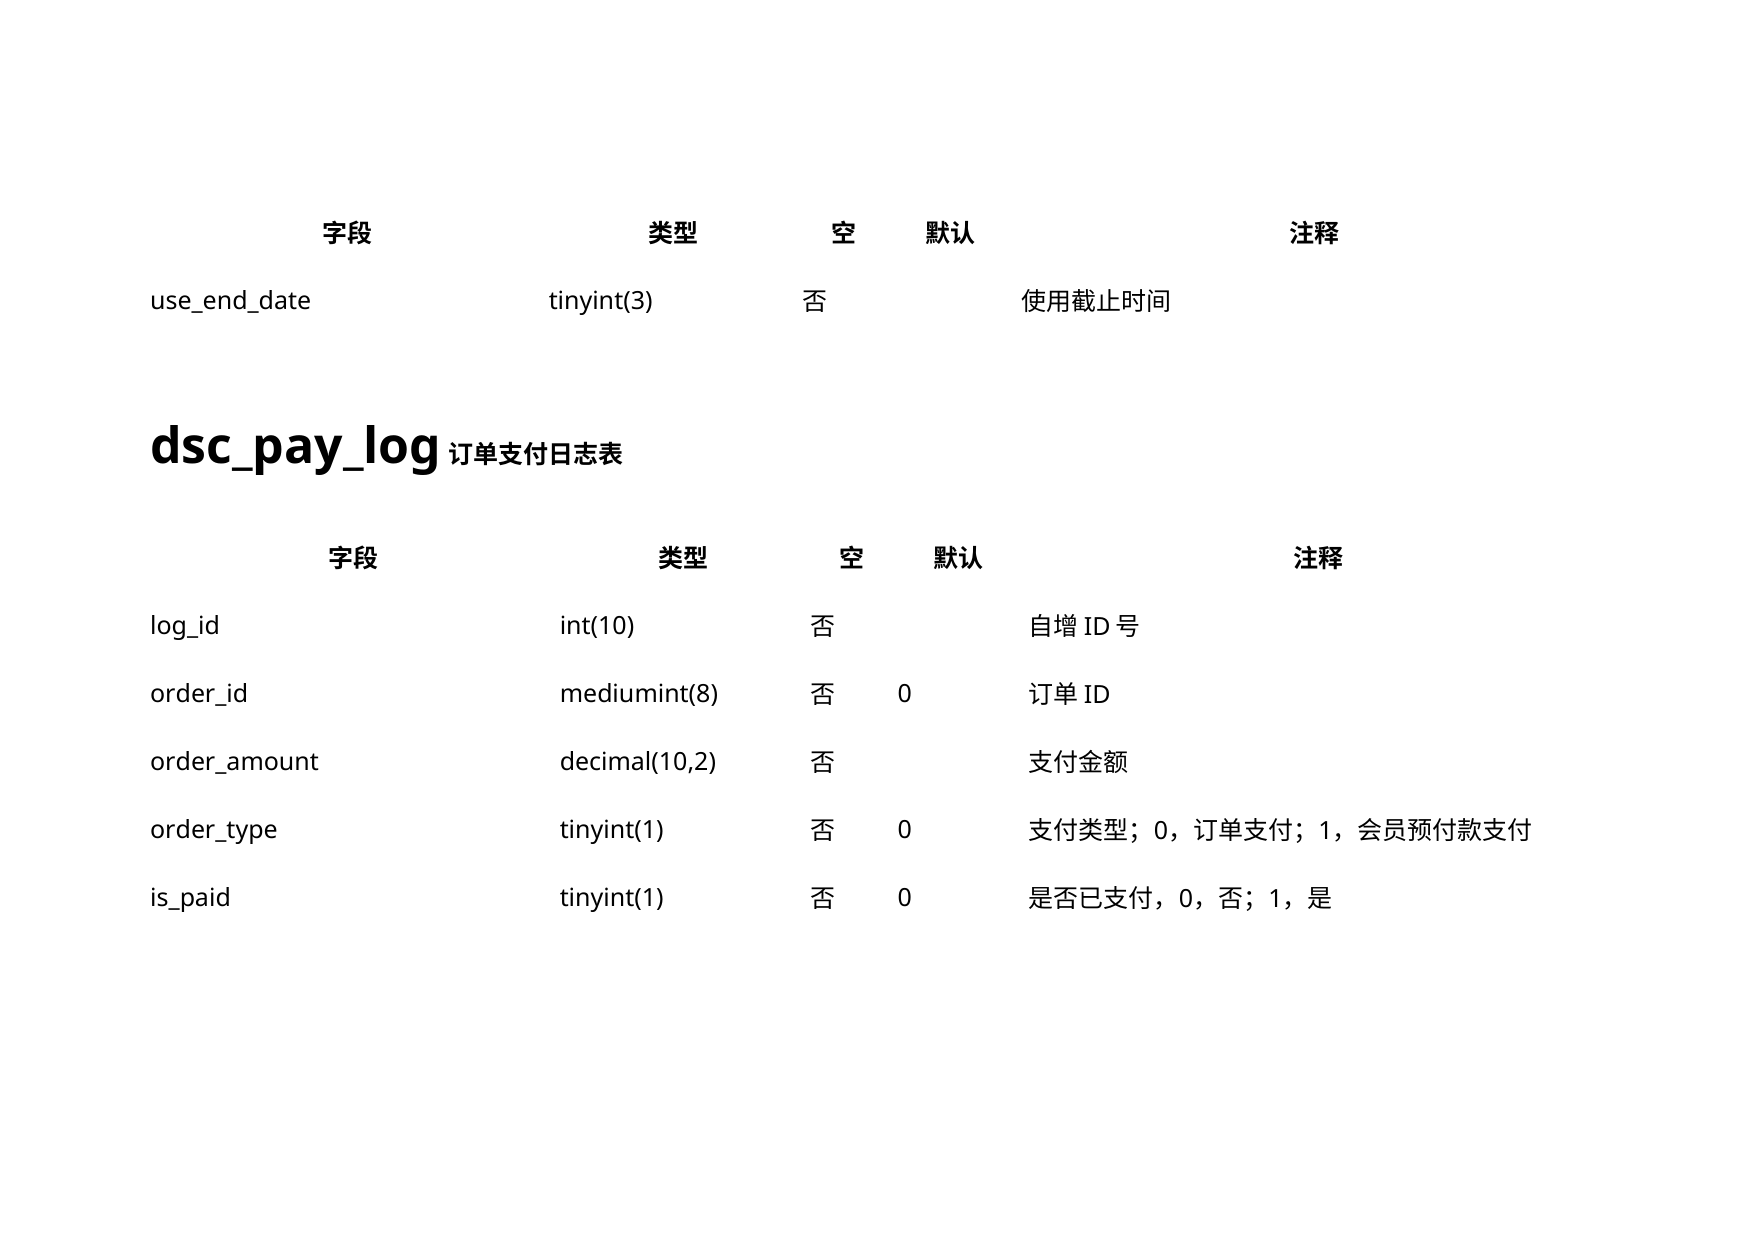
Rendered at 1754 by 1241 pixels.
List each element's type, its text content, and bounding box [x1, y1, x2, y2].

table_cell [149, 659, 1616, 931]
subtitle dsc_pay_log 订单支付日志表 [150, 396, 1604, 493]
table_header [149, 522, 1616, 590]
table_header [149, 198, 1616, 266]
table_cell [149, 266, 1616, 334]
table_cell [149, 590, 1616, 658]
